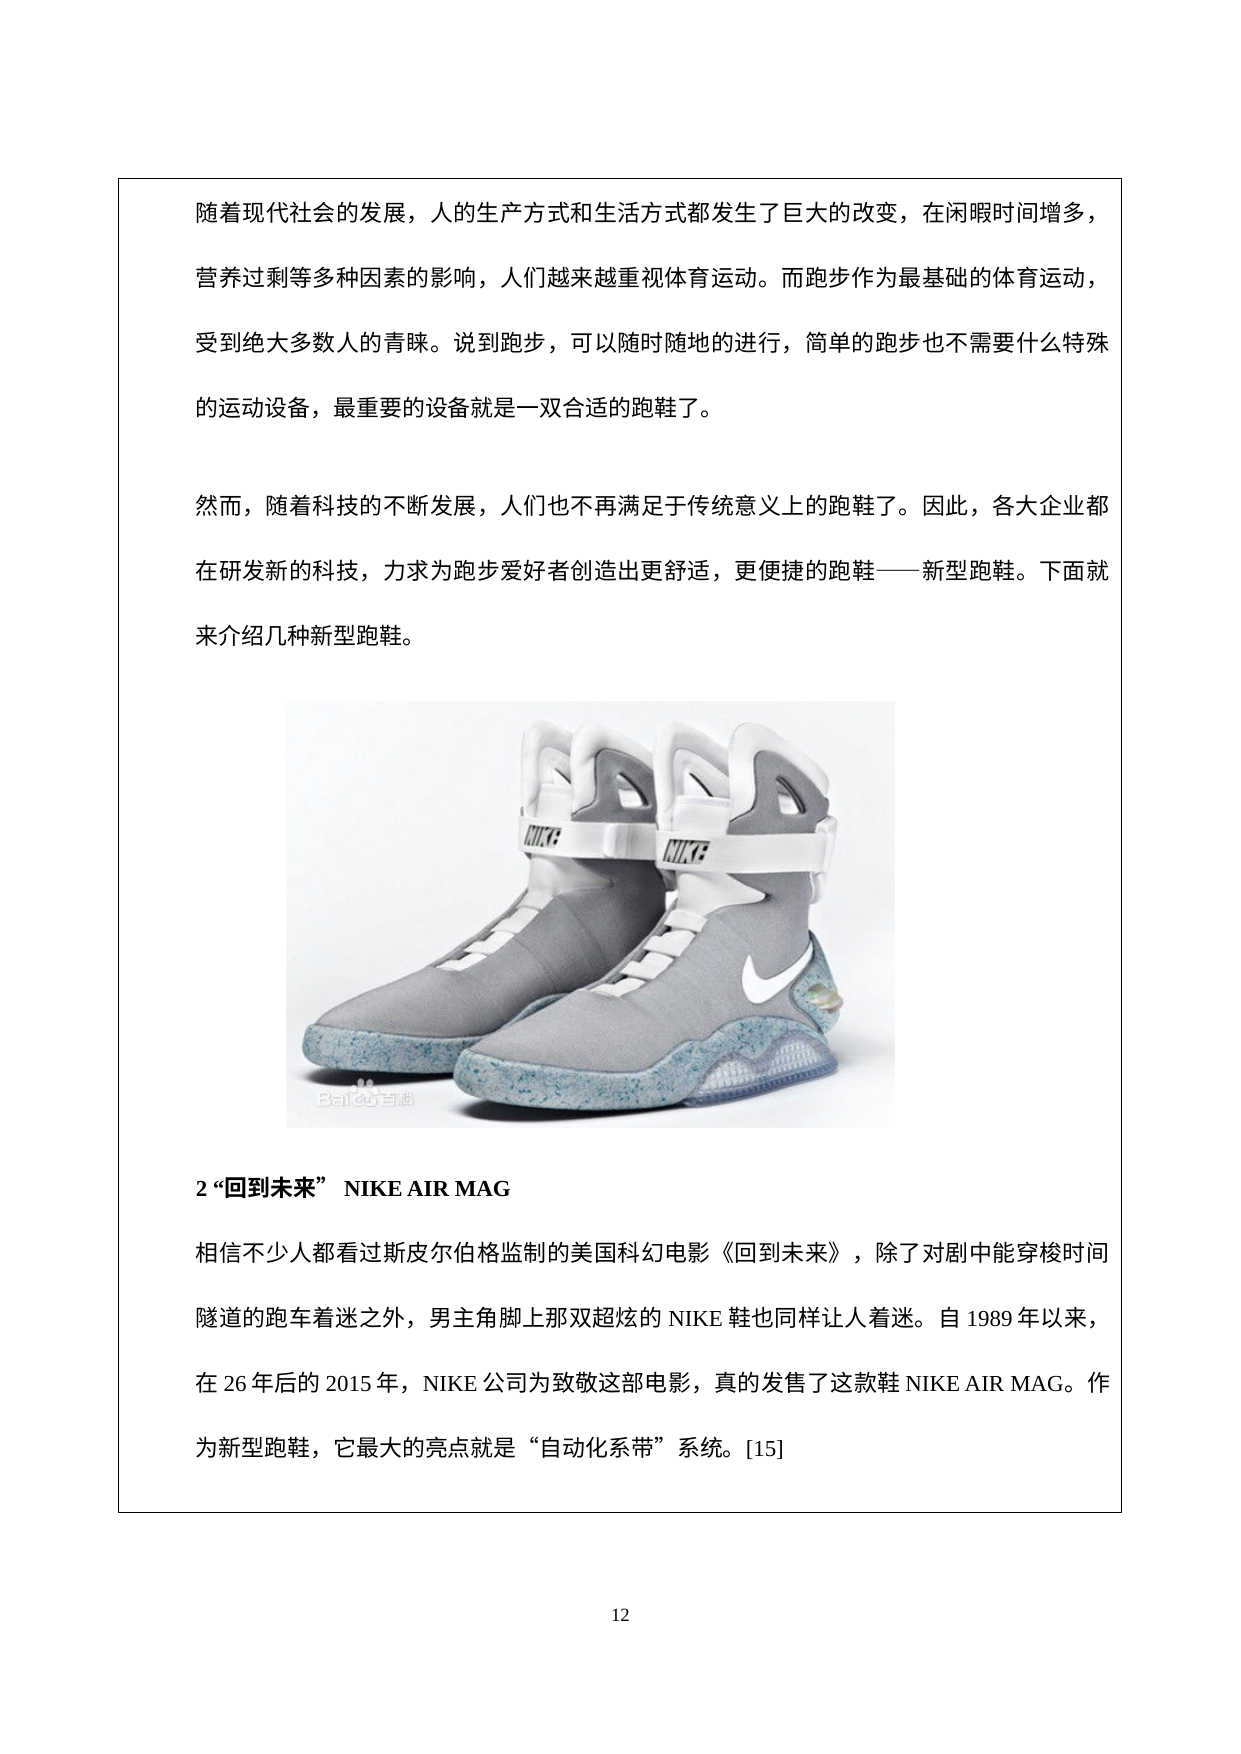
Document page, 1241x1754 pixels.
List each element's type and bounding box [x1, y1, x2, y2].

picture [286, 701, 895, 1128]
table_header [119, 179, 1121, 1512]
